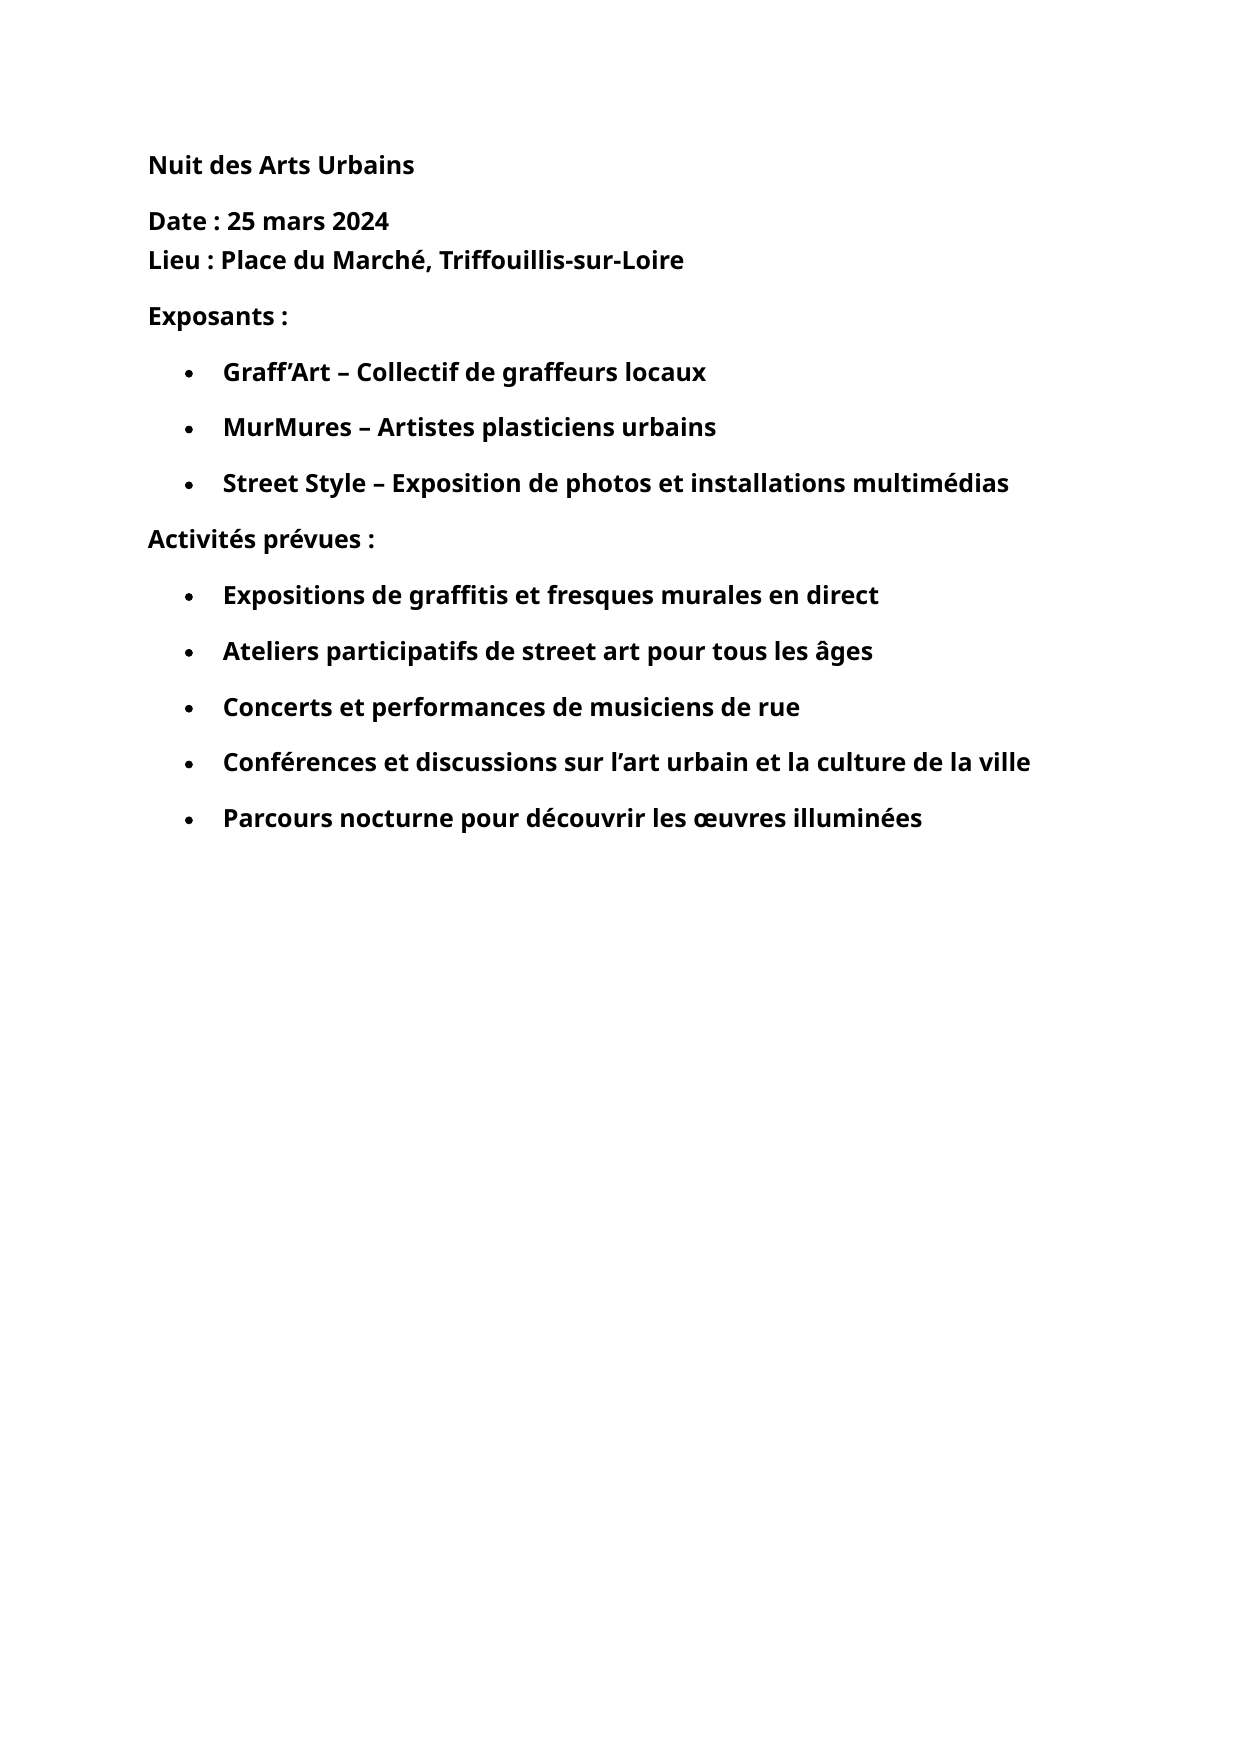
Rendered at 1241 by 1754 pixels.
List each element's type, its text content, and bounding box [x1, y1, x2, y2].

list Parcours nocturne pour découvrir les œuvres illuminées [185, 801, 1093, 835]
list Ateliers participatifs de street art pour tous les âges [185, 633, 1093, 667]
list Street Style – Exposition de photos et installations multimédias [185, 466, 1093, 500]
text Nuit des Arts Urbains [148, 148, 1093, 182]
list MurMures – Artistes plasticiens urbains [185, 410, 1093, 444]
text Date : 25 mars 2024 Lieu : Place du Marché, Triffouillis-sur-Loire [148, 203, 1093, 277]
list Graff’Art – Collectif de graffeurs locaux [185, 354, 1093, 388]
list Conférences et discussions sur l’art urbain et la culture de la ville [185, 745, 1093, 779]
list Expositions de graffitis et fresques murales en direct [185, 578, 1093, 612]
text Exposants : [148, 298, 1093, 332]
text Activités prévues : [148, 522, 1093, 556]
list Concerts et performances de musiciens de rue [185, 689, 1093, 723]
